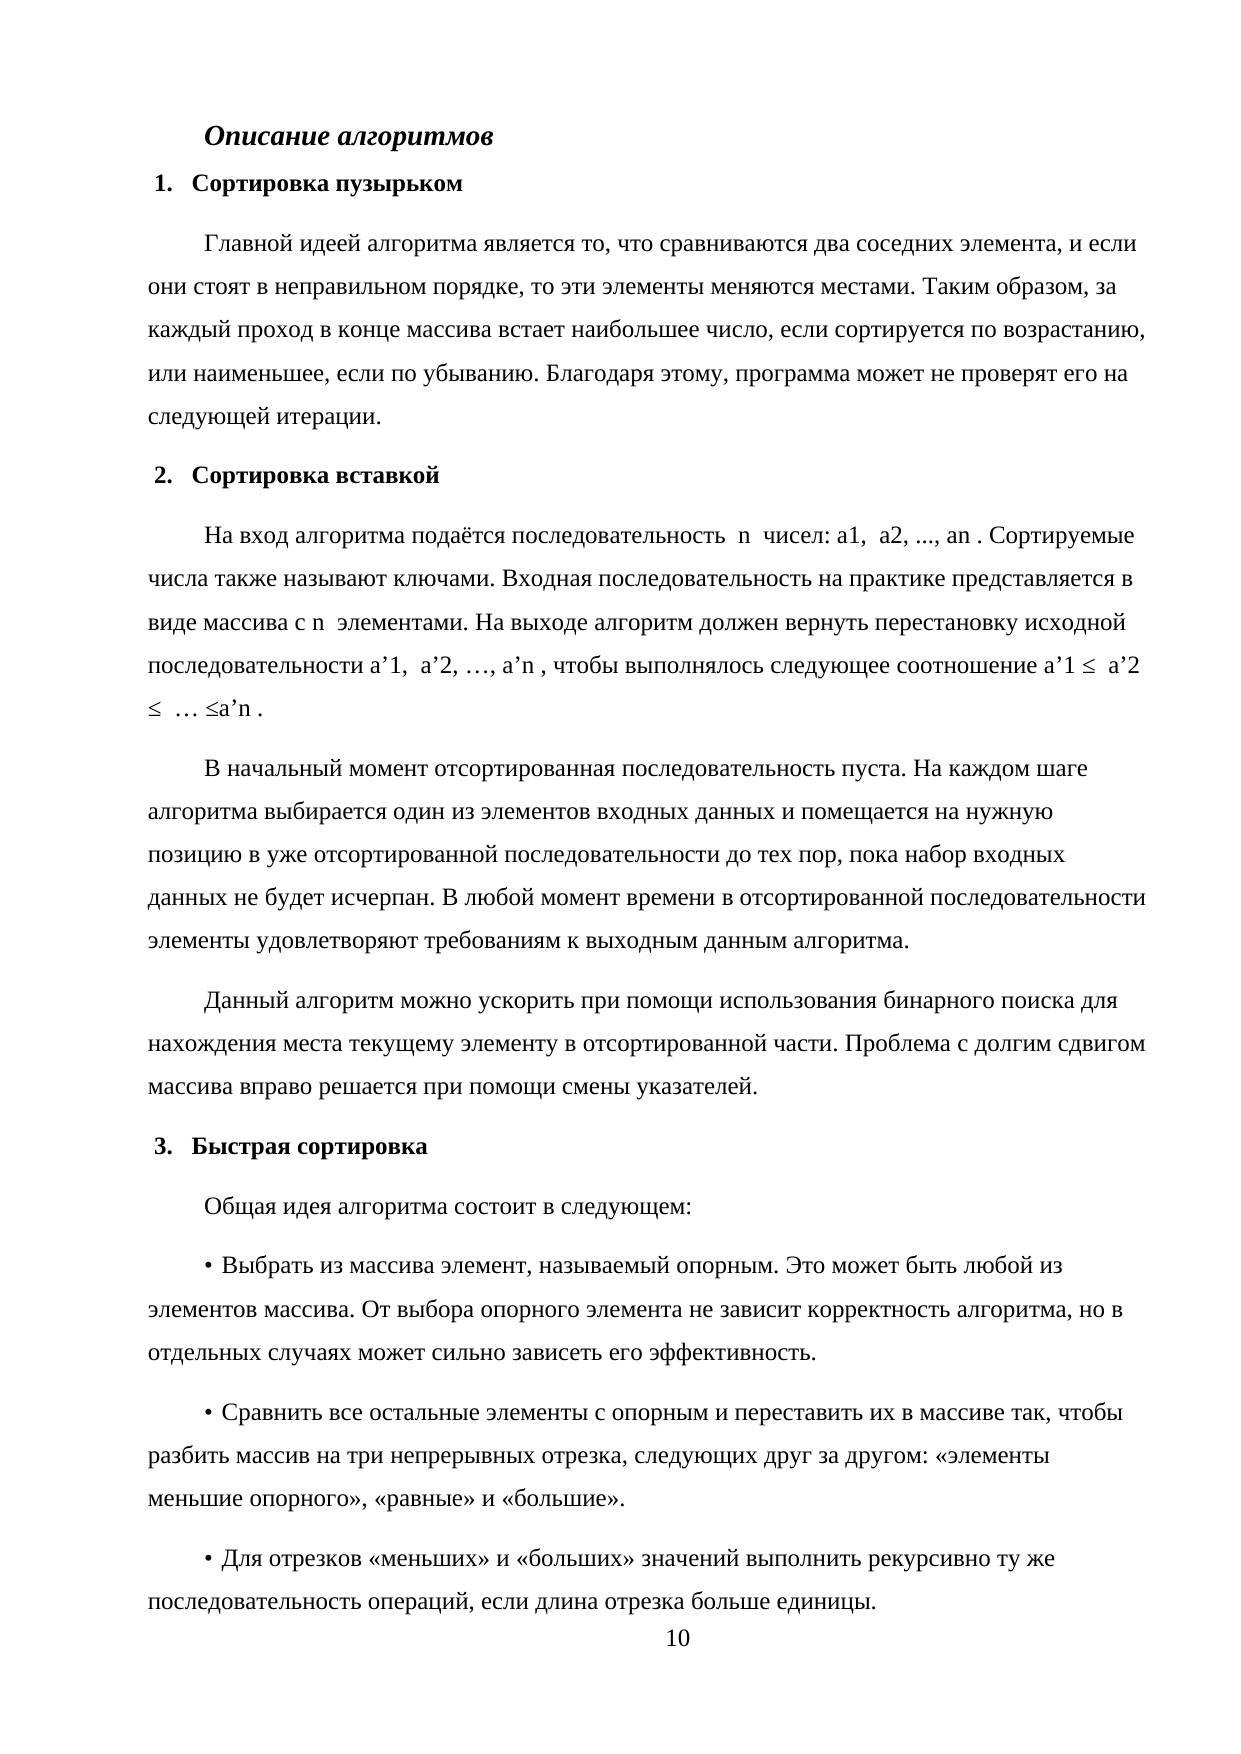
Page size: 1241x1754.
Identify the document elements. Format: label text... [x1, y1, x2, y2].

text • Сравнить все остальные элементы с опорным и переставить их в массиве так, чтобы разбить массив на три непрерывных отрезка, следующих друг за другом: «элементы меньшие опорного», «равные» и «большие». [148, 1397, 1152, 1512]
text • Для отрезков «меньших» и «больших» значений выполнить рекурсивно ту же последовательность операций, если длина отрезка больше единицы. [148, 1543, 1152, 1614]
list Сортировка пузырьком [154, 168, 1152, 197]
text Данный алгоритм можно ускорить при помощи использования бинарного поиска для нахождения места текущему элементу в отсортированной части. Проблема с долгим сдвигом массива вправо решается при помощи смены указателей. [148, 985, 1152, 1100]
list Сортировка вставкой [154, 461, 1152, 489]
text Общая идея алгоритма состоит в следующем: [148, 1191, 1152, 1219]
list Быстрая сортировка [154, 1131, 1152, 1160]
text В начальный момент отсортированная последовательность пуста. На каждом шаге алгоритма выбирается один из элементов входных данных и помещается на нужную позицию в уже отсортированной последовательности до тех пор, пока набор входных данных не будет исчерпан. В любой момент времени в отсортированной последовательности элементы удовлетворяют требованиям к выходным данным алгоритма. [148, 753, 1152, 954]
text Главной идеей алгоритма является то, что сравниваются два соседних элемента, и если они стоят в неправильном порядке, то эти элементы меняются местами. Таким образом, за каждый проход в конце массива встает наибольшее число, если сортируется по возрастанию, или наименьшее, если по убыванию. Благодаря этому, программа может не проверят его на следующей итерации. [148, 228, 1152, 429]
text Описание алгоритмов [148, 118, 1152, 152]
text • Выбрать из массива элемент, называемый опорным. Это может быть любой из элементов массива. От выбора опорного элемента не зависит корректность алгоритма, но в отдельных случаях может сильно зависеть его эффективность. [148, 1251, 1152, 1366]
text На вход алгоритма подаётся последовательность n чисел: a1, а2, ..., аn . Сортируемые числа также называют ключами. Входная последовательность на практике представляется в виде массива с n элементами. На выходе алгоритм должен вернуть перестановку исходной последовательности a’1, а’2, …, а’n , чтобы выполнялось следующее соотношение a’1 ≤ а’2 ≤ … ≤а’n . [148, 520, 1152, 722]
